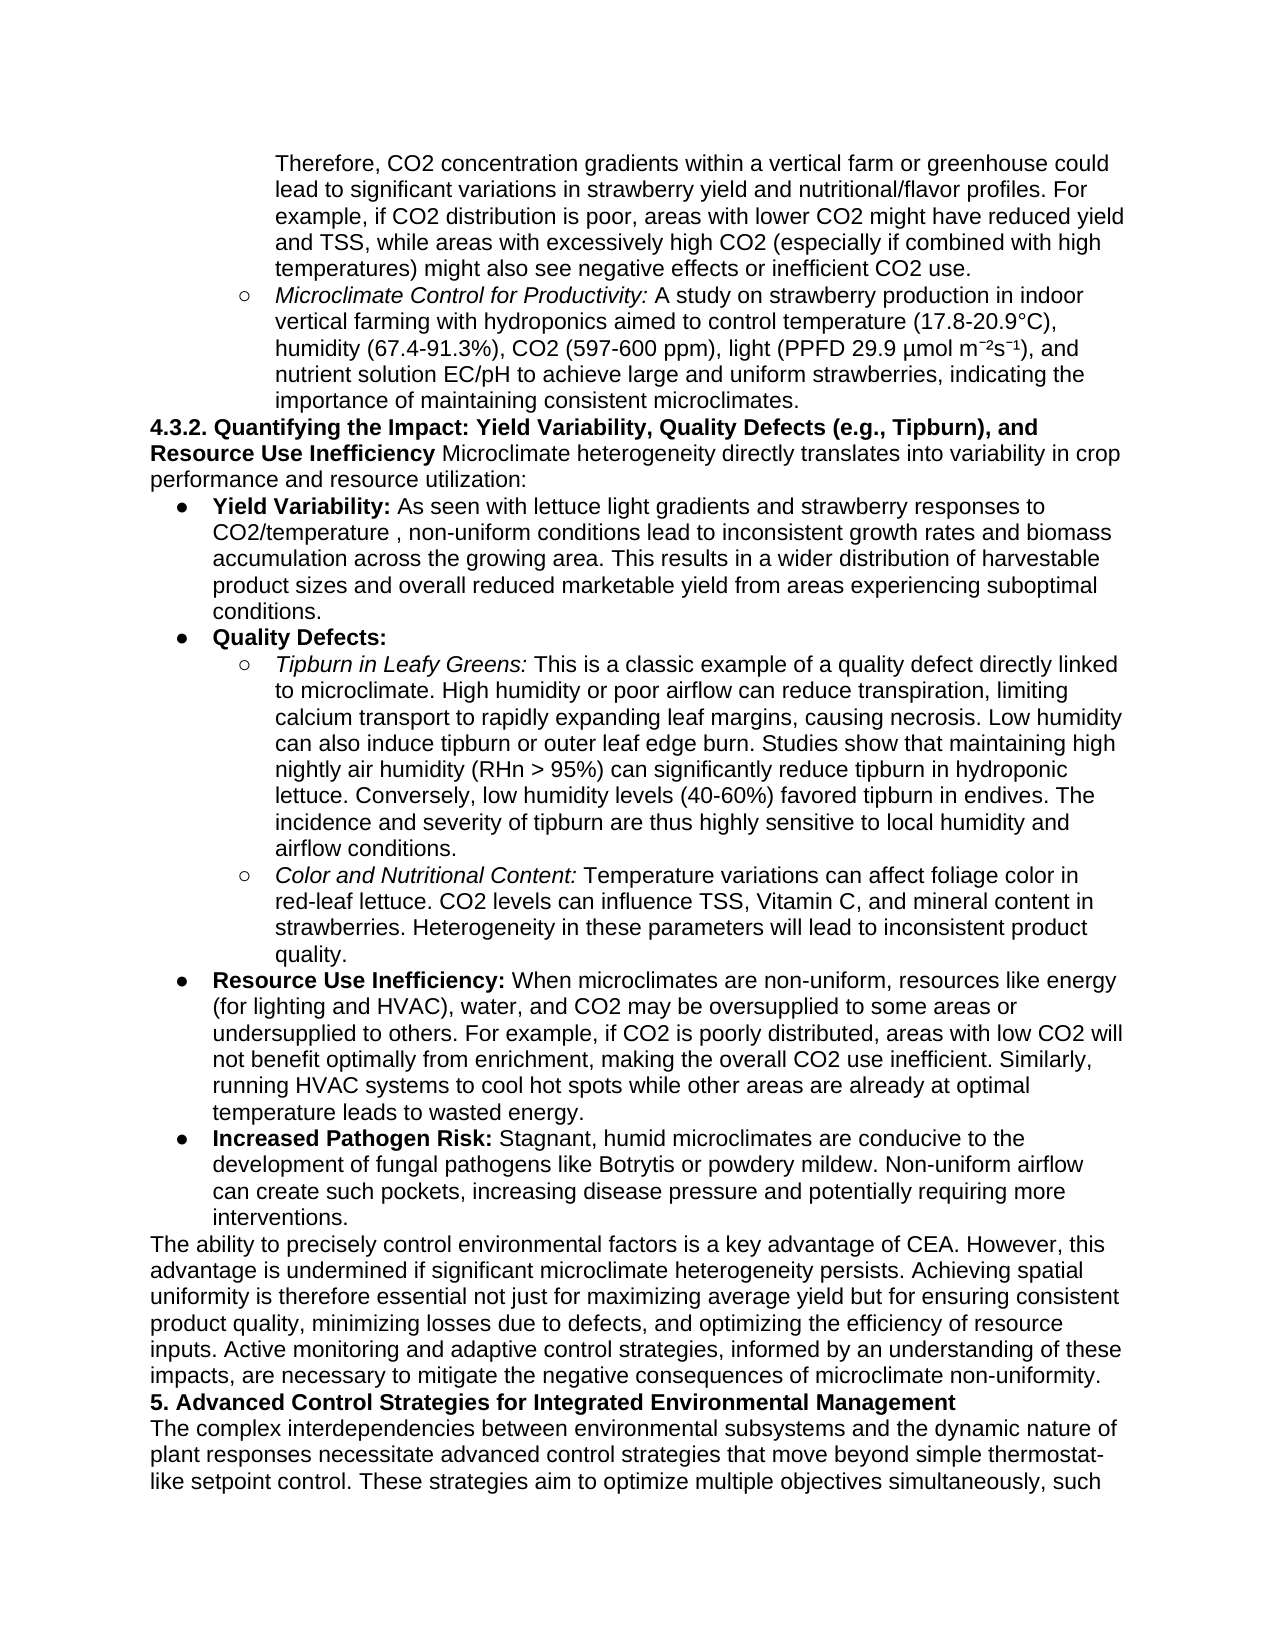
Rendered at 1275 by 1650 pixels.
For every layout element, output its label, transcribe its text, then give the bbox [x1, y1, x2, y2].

text The ability to precisely control environmental factors is a key advantage of CEA. However, this advantage is undermined if significant microclimate heterogeneity persists. Achieving spatial uniformity is therefore essential not just for maximizing average yield but for ensuring consistent product quality, minimizing losses due to defects, and optimizing the efficiency of resource inputs. Active monitoring and adaptive control strategies, informed by an understanding of these impacts, are necessary to mitigate the negative consequences of microclimate non-uniformity. [150, 1231, 1125, 1389]
list Color and Nutritional Content: Temperature variations can affect foliage color in red-leaf lettuce. CO2 levels can influence TSS, Vitamin C, and mineral content in strawberries. Heterogeneity in these parameters will lead to inconsistent product quality. [237, 862, 1125, 967]
text 5. Advanced Control Strategies for Integrated Environmental Management [150, 1389, 1125, 1415]
list Quality Defects: [175, 624, 1125, 651]
list Tipburn in Leafy Greens: This is a classic example of a quality defect directly linked to microclimate. High humidity or poor airflow can reduce transpiration, limiting calcium transport to rapidly expanding leaf margins, causing necrosis. Low humidity can also induce tipburn or outer leaf edge burn. Studies show that maintaining high nightly air humidity (RHn > 95%) can significantly reduce tipburn in hydroponic lettuce. Conversely, low humidity levels (40-60%) favored tipburn in endives. The incidence and severity of tipburn are thus highly sensitive to local humidity and airflow conditions. [237, 651, 1125, 862]
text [150, 1415, 1125, 1494]
text 4.3.2. Quantifying the Impact: Yield Variability, Quality Defects (e.g., Tipburn), and Resource Use Inefficiency Microclimate heterogeneity directly translates into variability in crop performance and resource utilization: [150, 413, 1125, 493]
list Increased Pathogen Risk: Stagnant, humid microclimates are conducive to the development of fungal pathogens like Botrytis or powdery mildew. Non-uniform airflow can create such pockets, increasing disease pressure and potentially requiring more interventions. [175, 1125, 1125, 1231]
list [237, 150, 1125, 282]
list Microclimate Control for Productivity: A study on strawberry production in indoor vertical farming with hydroponics aimed to control temperature (17.8-20.9°C), humidity (67.4-91.3%), CO2 (597-600 ppm), light (PPFD 29.9 µmol m⁻²s⁻¹), and nutrient solution EC/pH to achieve large and uniform strawberries, indicating the importance of maintaining consistent microclimates. [237, 282, 1125, 413]
list Yield Variability: As seen with lettuce light gradients and strawberry responses to CO2/temperature , non-uniform conditions lead to inconsistent growth rates and biomass accumulation across the growing area. This results in a wider distribution of harvestable product sizes and overall reduced marketable yield from areas experiencing suboptimal conditions. [175, 493, 1125, 624]
list Resource Use Inefficiency: When microclimates are non-uniform, resources like energy (for lighting and HVAC), water, and CO2 may be oversupplied to some areas or undersupplied to others. For example, if CO2 is poorly distributed, areas with low CO2 will not benefit optimally from enrichment, making the overall CO2 use inefficient. Similarly, running HVAC systems to cool hot spots while other areas are already at optimal temperature leads to wasted energy. [175, 967, 1125, 1125]
